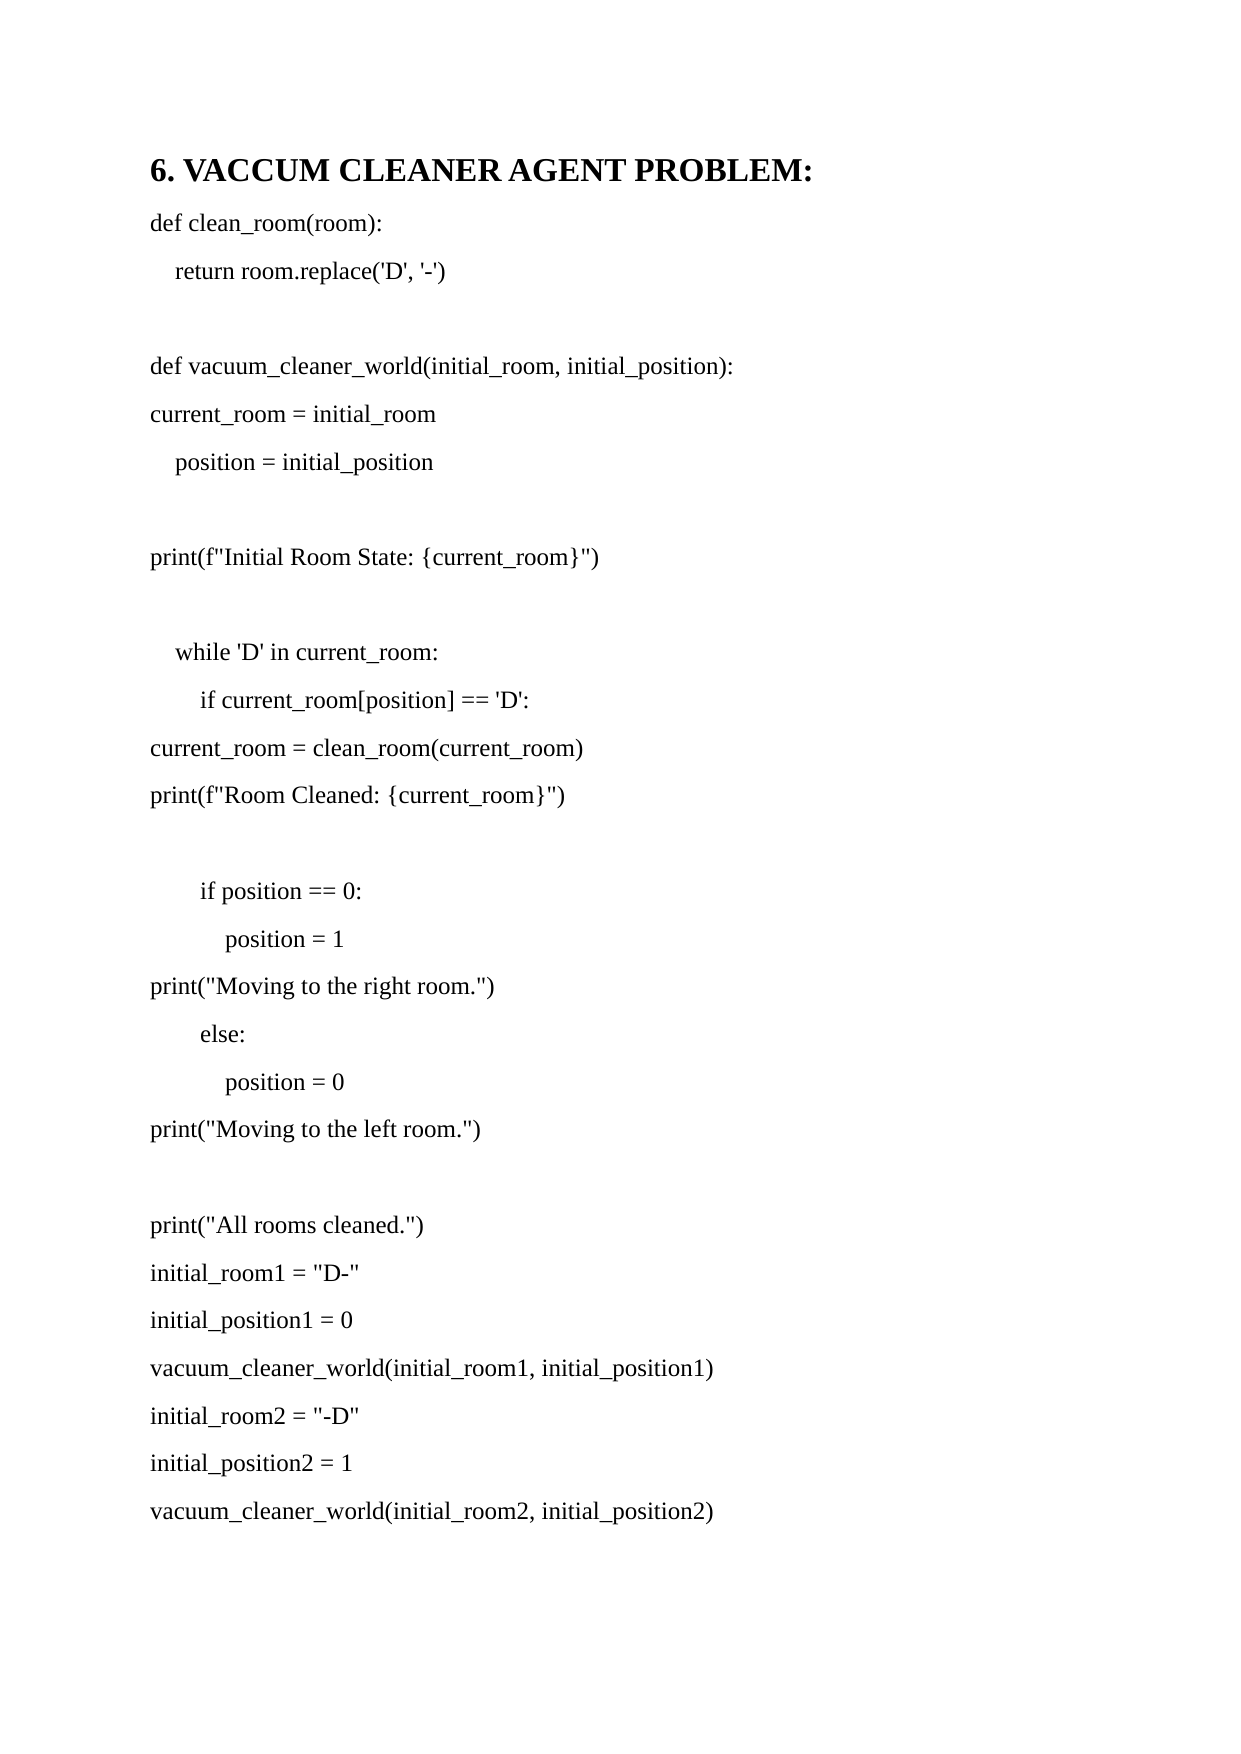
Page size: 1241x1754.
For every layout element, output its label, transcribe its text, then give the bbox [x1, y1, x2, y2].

text print("Moving to the right room.") [150, 971, 1090, 1000]
text else: [150, 1019, 1090, 1048]
text initial_room1 = "D-" [150, 1258, 1090, 1286]
text position = 1 [150, 924, 1090, 952]
text print(f"Initial Room State: {current_room}") [150, 542, 1090, 571]
text initial_room2 = "-D" [150, 1401, 1090, 1429]
text def vacuum_cleaner_world(initial_room, initial_position): [150, 351, 1090, 380]
text 6. VACCUM CLEANER AGENT PROBLEM: [150, 150, 1090, 188]
text vacuum_cleaner_world(initial_room2, initial_position2) [150, 1496, 1090, 1525]
text current_room = clean_room(current_room) [150, 733, 1090, 762]
text vacuum_cleaner_world(initial_room1, initial_position1) [150, 1353, 1090, 1382]
text if current_room[position] == 'D': [150, 685, 1090, 714]
text def clean_room(room): [150, 208, 1090, 237]
text position = 0 [150, 1067, 1090, 1096]
text print("Moving to the left room.") [150, 1114, 1090, 1143]
text initial_position1 = 0 [150, 1305, 1090, 1334]
text print("All rooms cleaned.") [150, 1210, 1090, 1239]
text while 'D' in current_room: [150, 637, 1090, 666]
text return room.replace('D', '-') [150, 256, 1090, 284]
text print(f"Room Cleaned: {current_room}") [150, 781, 1090, 809]
text position = initial_position [150, 447, 1090, 475]
text initial_position2 = 1 [150, 1448, 1090, 1477]
text current_room = initial_room [150, 399, 1090, 428]
text if position == 0: [150, 876, 1090, 905]
